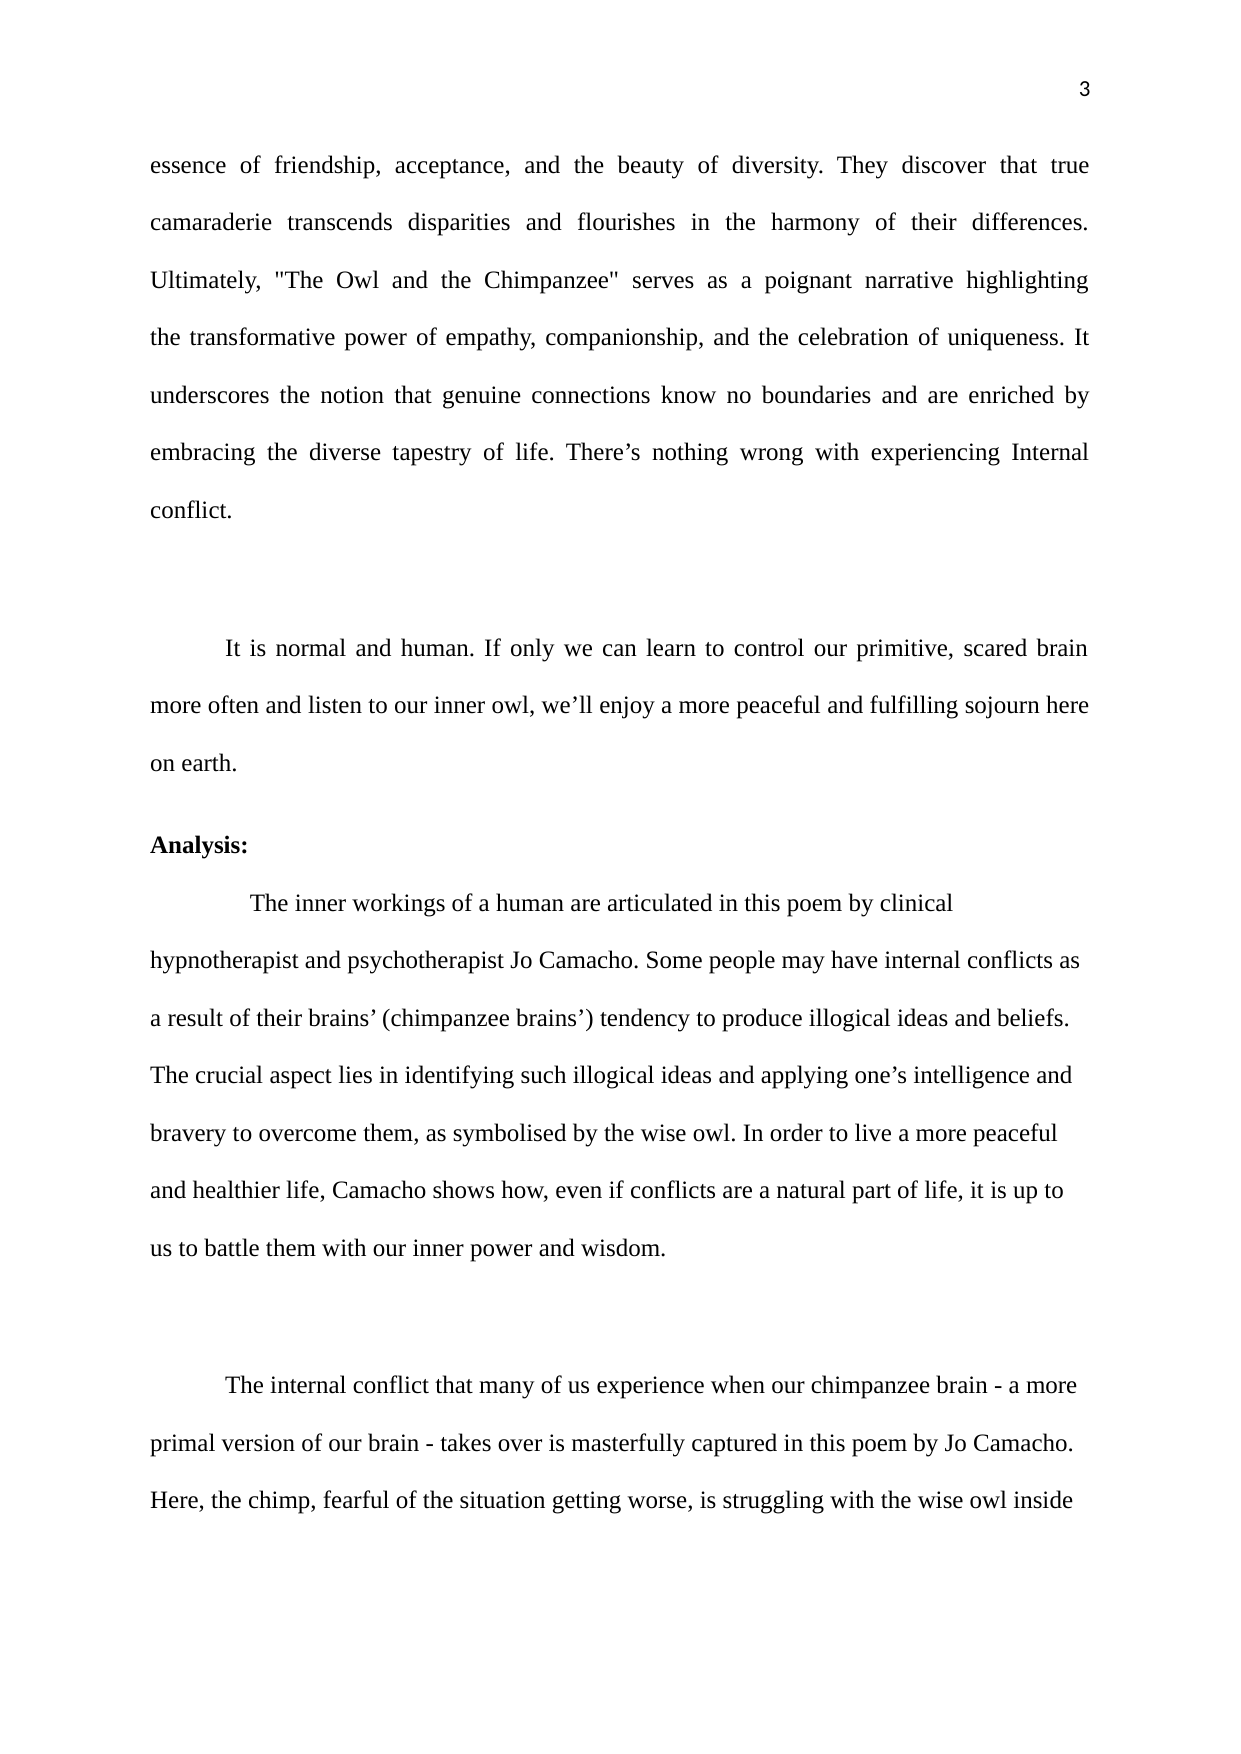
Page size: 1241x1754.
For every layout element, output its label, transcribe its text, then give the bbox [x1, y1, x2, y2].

text Analysis: The inner workings of a human are articulated in this poem by clinical hypnotherapist and psychotherapist Jo Camacho. Some people may have internal conflicts as a result of their brains’ (chimpanzee brains’) tendency to produce illogical ideas and beliefs. The crucial aspect lies in identifying such illogical ideas and applying one’s intelligence and bravery to overcome them, as symbolised by the wise owl. In order to live a more peaceful and healthier life, Camacho shows how, even if conflicts are a natural part of life, it is up to us to battle them with our inner power and wisdom. [150, 830, 1090, 1318]
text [150, 150, 1090, 580]
text It is normal and human. If only we can learn to control our primitive, scared brain more often and listen to our inner owl, we’ll enjoy a more peaceful and fulfilling sojourn here on earth. [150, 633, 1090, 777]
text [150, 1371, 1090, 1514]
